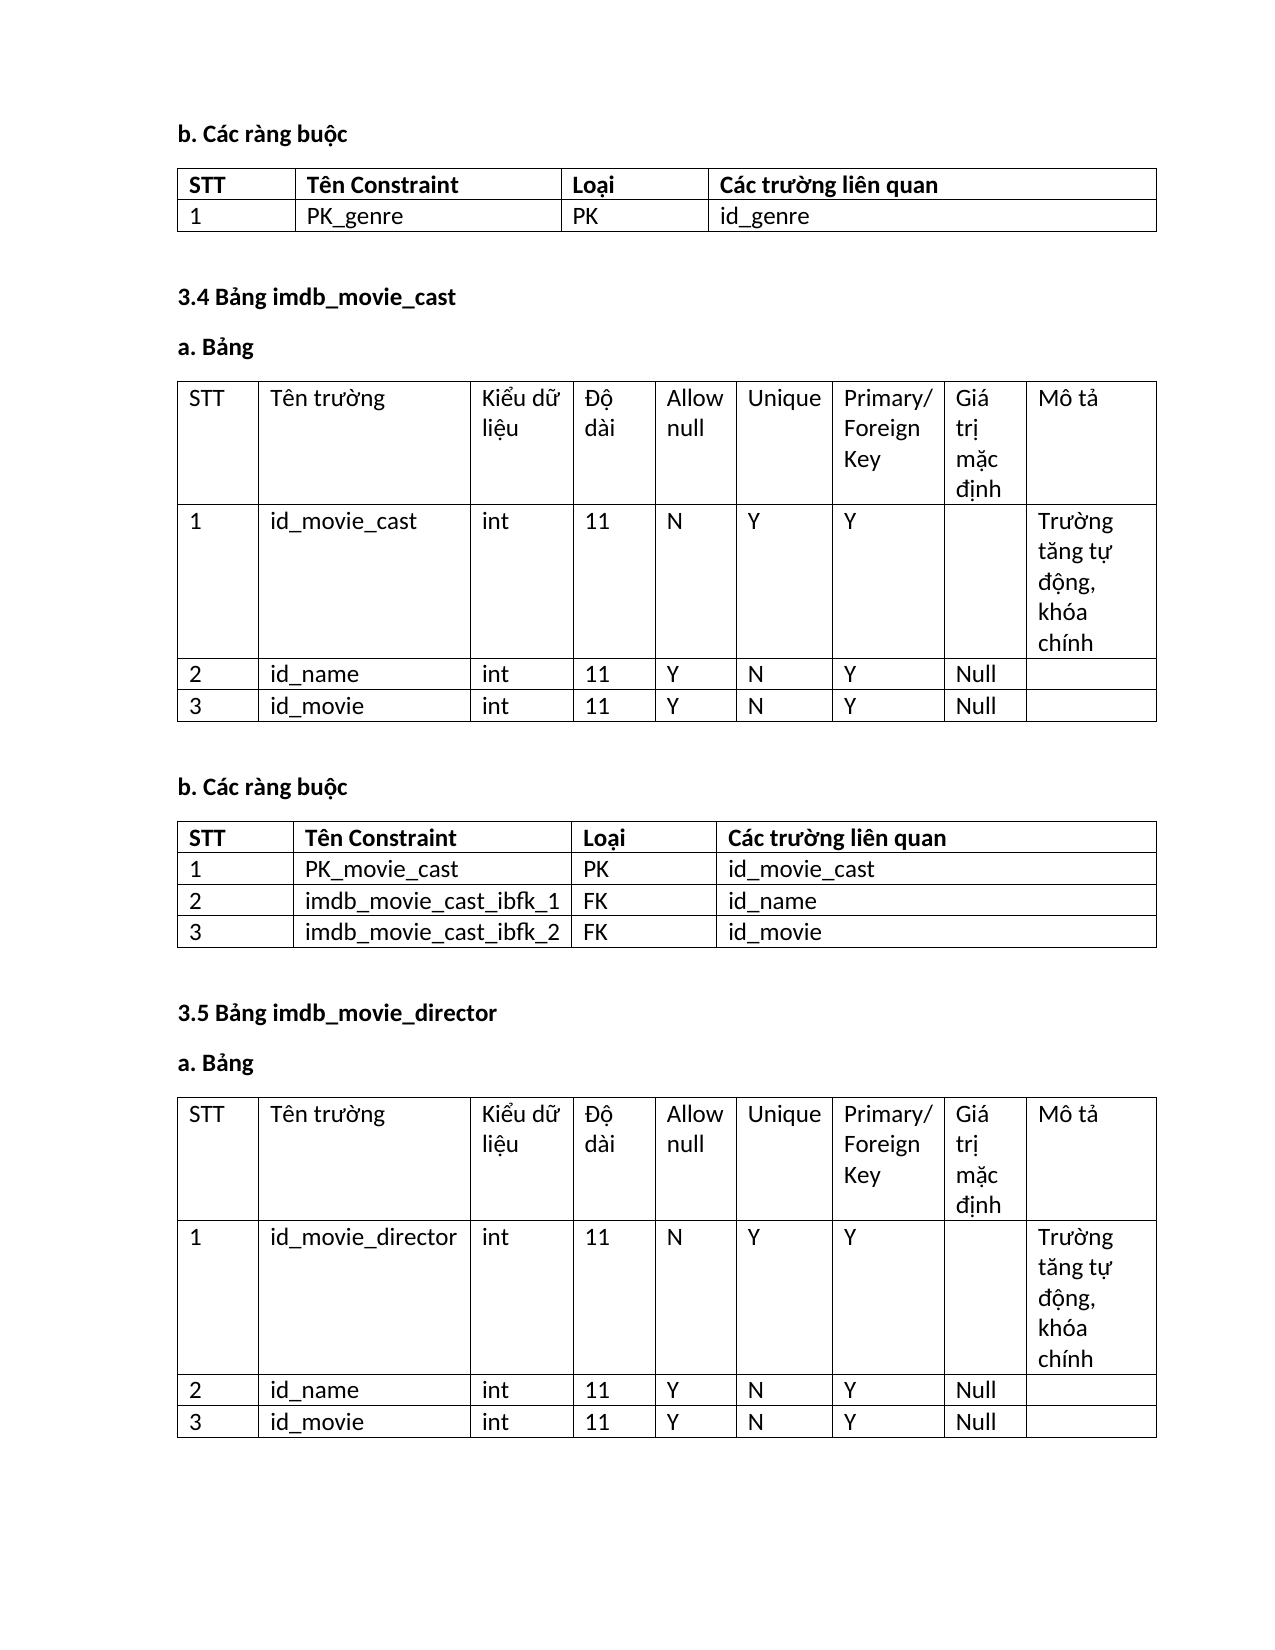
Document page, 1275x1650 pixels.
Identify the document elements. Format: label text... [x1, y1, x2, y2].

table_header Tên trường [259, 382, 470, 504]
table_cell Trường tăng tự động, khóa chính [1027, 505, 1156, 657]
table_cell [945, 1221, 1026, 1373]
table_cell Y [656, 659, 736, 689]
table_cell 11 [574, 505, 655, 657]
table_header Mô tả [1027, 382, 1156, 504]
table_cell 11 [574, 659, 655, 689]
table_cell 2 [178, 885, 293, 915]
table_header STT [178, 822, 293, 852]
table_cell int [471, 659, 573, 689]
table_cell 11 [574, 1221, 655, 1373]
text b. Các ràng buộc [177, 771, 1157, 802]
table_cell id_movie [259, 1406, 470, 1437]
table_cell id_movie_cast [717, 853, 1156, 884]
table_header Mô tả [1027, 1098, 1156, 1220]
table_cell [1027, 1375, 1156, 1405]
table_cell [1027, 1406, 1156, 1437]
table_cell int [471, 505, 573, 657]
table_cell Y [737, 1221, 832, 1373]
table_cell 1 [178, 505, 258, 657]
text 3.4 Bảng imdb_movie_cast [177, 281, 1157, 312]
table_cell Y [656, 690, 736, 721]
table_header Tên trường [259, 1098, 470, 1220]
table_cell [1027, 690, 1156, 721]
table_cell Null [945, 1406, 1026, 1437]
table_cell int [471, 1406, 573, 1437]
table_cell id_name [259, 659, 470, 689]
table_cell 11 [574, 690, 655, 721]
table_cell N [737, 1406, 832, 1437]
table_cell id_name [259, 1375, 470, 1405]
table_cell N [737, 1375, 832, 1405]
table_header Unique [737, 1098, 832, 1220]
table_header Loại [562, 169, 708, 199]
table_cell id_movie [717, 916, 1156, 947]
table_cell imdb_movie_cast_ibfk_2 [294, 916, 571, 947]
table_cell Null [945, 1375, 1026, 1405]
table_cell Y [833, 1406, 944, 1437]
table_header STT [178, 1098, 258, 1220]
table_header Kiểu dữ liệu [471, 1098, 573, 1220]
table_cell Y [656, 1375, 736, 1405]
table_cell N [656, 505, 736, 657]
table_cell N [656, 1221, 736, 1373]
table_header Unique [737, 382, 832, 504]
table_cell Null [945, 690, 1026, 721]
table_cell int [471, 690, 573, 721]
table_header Giá trị mặc định [945, 1098, 1026, 1220]
table_header STT [178, 169, 295, 199]
table_cell Y [737, 505, 832, 657]
table_header Tên Constraint [294, 822, 571, 852]
table_cell id_movie_cast [259, 505, 470, 657]
table_cell 11 [574, 1375, 655, 1405]
table_cell PK_genre [296, 200, 561, 231]
table_cell 11 [574, 1406, 655, 1437]
table_header Allow null [656, 1098, 736, 1220]
table_header STT [178, 382, 258, 504]
table_cell Y [833, 505, 944, 657]
table_cell Y [833, 1221, 944, 1373]
table_cell Y [833, 659, 944, 689]
table_cell Y [656, 1406, 736, 1437]
table_cell 1 [178, 853, 293, 884]
table_cell int [471, 1221, 573, 1373]
table_cell id_genre [709, 200, 1156, 231]
table_header Allow null [656, 382, 736, 504]
table_header Độ dài [574, 382, 655, 504]
table_cell FK [572, 916, 716, 947]
table_cell 3 [178, 916, 293, 947]
table_header Độ dài [574, 1098, 655, 1220]
table_cell 3 [178, 690, 258, 721]
table_cell N [737, 690, 832, 721]
table_cell Y [833, 690, 944, 721]
table_header Các trường liên quan [717, 822, 1156, 852]
table_cell [1027, 659, 1156, 689]
table_cell 3 [178, 1406, 258, 1437]
table_cell PK [572, 853, 716, 884]
text b. Các ràng buộc [177, 118, 1157, 149]
table_cell Y [833, 1375, 944, 1405]
table_cell N [737, 659, 832, 689]
table_cell [945, 505, 1026, 657]
text a. Bảng [177, 1047, 1157, 1078]
table_header Tên Constraint [296, 169, 561, 199]
table_cell id_name [717, 885, 1156, 915]
table_cell imdb_movie_cast_ibfk_1 [294, 885, 571, 915]
table_cell Trường tăng tự động, khóa chính [1027, 1221, 1156, 1373]
table_cell int [471, 1375, 573, 1405]
table_cell FK [572, 885, 716, 915]
table_cell 1 [178, 1221, 258, 1373]
table_header Giá trị mặc định [945, 382, 1026, 504]
text a. Bảng [177, 331, 1157, 362]
table_cell PK [562, 200, 708, 231]
table_header Primary/ Foreign Key [833, 382, 944, 504]
table_header Các trường liên quan [709, 169, 1156, 199]
table_header Loại [572, 822, 716, 852]
table_cell id_movie [259, 690, 470, 721]
table_header Kiểu dữ liệu [471, 382, 573, 504]
table_cell 2 [178, 659, 258, 689]
table_header Primary/ Foreign Key [833, 1098, 944, 1220]
table_cell PK_movie_cast [294, 853, 571, 884]
table_cell id_movie_director [259, 1221, 470, 1373]
table_cell Null [945, 659, 1026, 689]
table_cell 2 [178, 1375, 258, 1405]
table_cell 1 [178, 200, 295, 231]
text 3.5 Bảng imdb_movie_director [177, 998, 1157, 1028]
